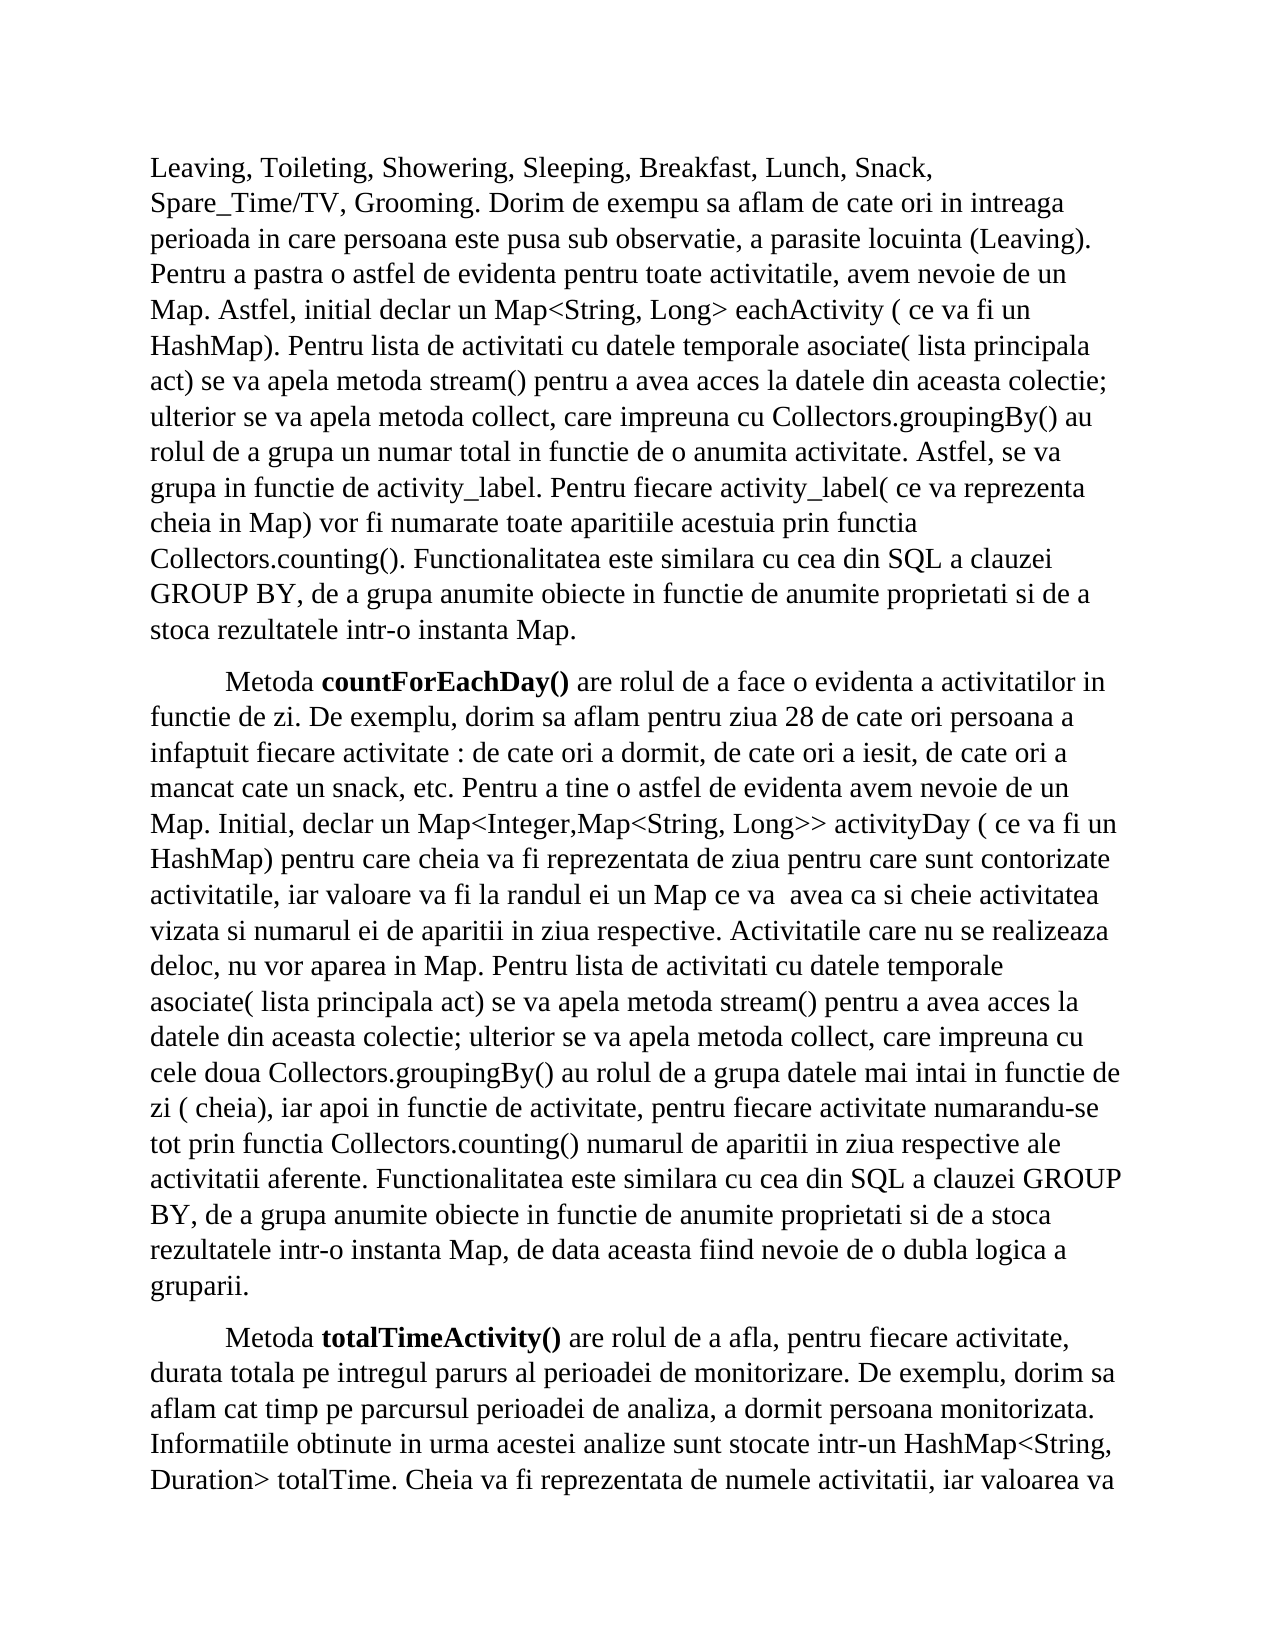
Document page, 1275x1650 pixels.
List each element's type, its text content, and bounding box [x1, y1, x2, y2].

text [150, 1320, 1125, 1496]
text Leaving, Toileting, Showering, Sleeping, Breakfast, Lunch, Snack, Spare_Time/TV, Grooming. Dorim de exempu sa aflam de cate ori in intreaga perioada in care persoana este pusa sub observatie, a parasite locuinta (Leaving). Pentru a pastra o astfel de evidenta pentru toate activitatile, avem nevoie de un Map. Astfel, initial declar un Map<String, Long> eachActivity ( ce va fi un HashMap). Pentru lista de activitati cu datele temporale asociate( lista principala act) se va apela metoda stream() pentru a avea acces la datele din aceasta colectie; ulterior se va apela metoda collect, care impreuna cu Collectors.groupingBy() au rolul de a grupa un numar total in functie de o anumita activitate. Astfel, se va grupa in functie de activity_label. Pentru fiecare activity_label( ce va reprezenta cheia in Map) vor fi numarate toate aparitiile acestuia prin functia Collectors.counting(). Functionalitatea este similara cu cea din SQL a clauzei GROUP BY, de a grupa anumite obiecte in functie de anumite proprietati si de a stoca rezultatele intr-o instanta Map. [150, 150, 1125, 645]
text Metoda countForEachDay() are rolul de a face o evidenta a activitatilor in functie de zi. De exemplu, dorim sa aflam pentru ziua 28 de cate ori persoana a infaptuit fiecare activitate : de cate ori a dormit, de cate ori a iesit, de cate ori a mancat cate un snack, etc. Pentru a tine o astfel de evidenta avem nevoie de un Map. Initial, declar un Map<Integer,Map<String, Long>> activityDay ( ce va fi un HashMap) pentru care cheia va fi reprezentata de ziua pentru care sunt contorizate activitatile, iar valoare va fi la randul ei un Map ce va avea ca si cheie activitatea vizata si numarul ei de aparitii in ziua respective. Activitatile care nu se realizeaza deloc, nu vor aparea in Map. Pentru lista de activitati cu datele temporale asociate( lista principala act) se va apela metoda stream() pentru a avea acces la datele din aceasta colectie; ulterior se va apela metoda collect, care impreuna cu cele doua Collectors.groupingBy() au rolul de a grupa datele mai intai in functie de zi ( cheia), iar apoi in functie de activitate, pentru fiecare activitate numarandu-se tot prin functia Collectors.counting() numarul de aparitii in ziua respective ale activitatii aferente. Functionalitatea este similara cu cea din SQL a clauzei GROUP BY, de a grupa anumite obiecte in functie de anumite proprietati si de a stoca rezultatele intr-o instanta Map, de data aceasta fiind nevoie de o dubla logica a gruparii. [150, 664, 1125, 1301]
